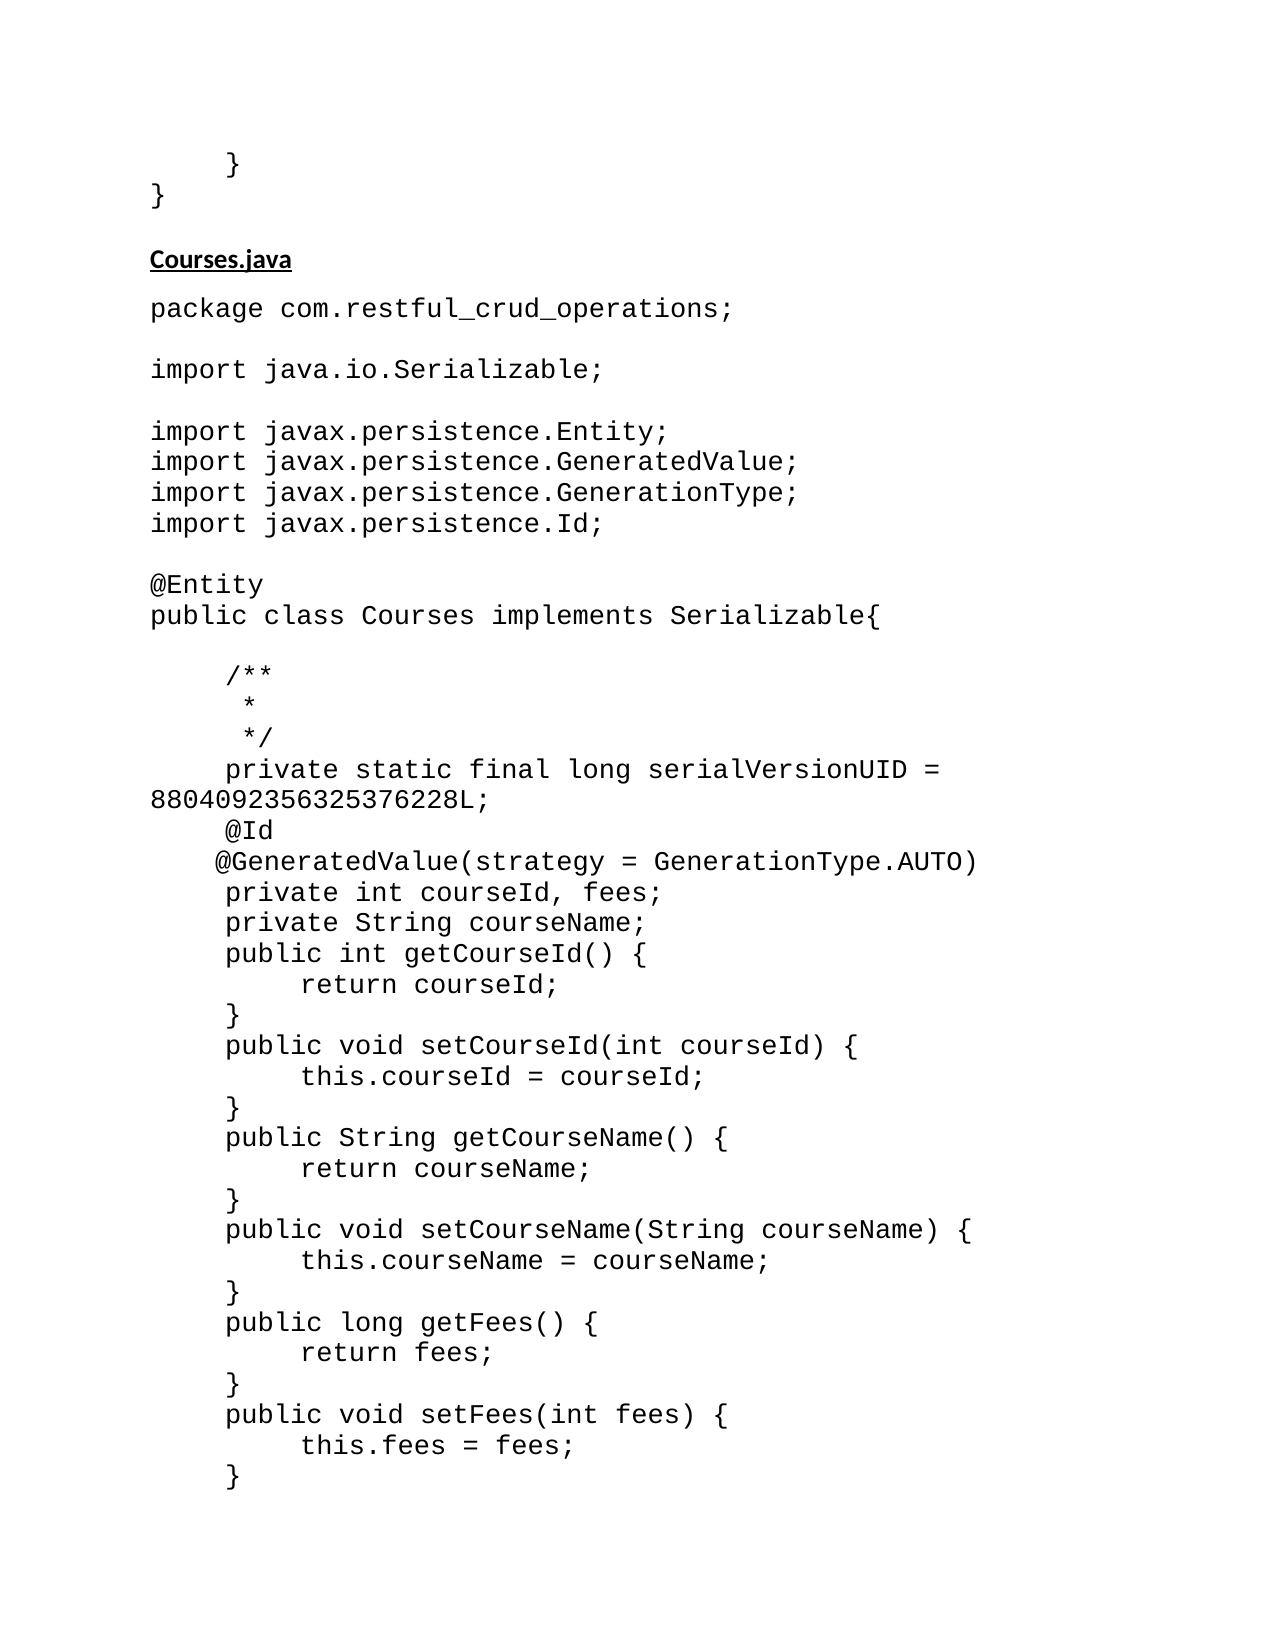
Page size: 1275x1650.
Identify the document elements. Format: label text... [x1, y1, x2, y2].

text private static final long serialVersionUID = 8804092356325376228L; [150, 755, 1125, 817]
text public long getFees() { [150, 1308, 1125, 1339]
text Courses.java [150, 242, 1125, 275]
text public void setCourseName(String courseName) { [150, 1216, 1125, 1247]
text return courseId; [150, 971, 1125, 1001]
text } [150, 181, 1125, 211]
text @Entity [150, 571, 1125, 602]
text this.courseName = courseName; [150, 1247, 1125, 1278]
text @GeneratedValue(strategy = GenerationType.AUTO) [150, 848, 1125, 878]
text * [150, 694, 1125, 725]
text } [150, 150, 1125, 181]
text } [150, 1093, 1125, 1124]
text this.courseId = courseId; [150, 1063, 1125, 1093]
text } [150, 1370, 1125, 1401]
text import javax.persistence.GenerationType; [150, 479, 1125, 509]
text } [150, 1001, 1125, 1032]
text public int getCourseId() { [150, 940, 1125, 971]
text */ [150, 725, 1125, 755]
text } [150, 1462, 1125, 1493]
text } [150, 1278, 1125, 1308]
text /** [150, 663, 1125, 694]
text public String getCourseName() { [150, 1124, 1125, 1155]
text import java.io.Serializable; [150, 356, 1125, 387]
text public class Courses implements Serializable{ [150, 602, 1125, 632]
text import javax.persistence.Entity; [150, 417, 1125, 448]
text private String courseName; [150, 909, 1125, 940]
text @Id [150, 817, 1125, 848]
text package com.restful_crud_operations; [150, 294, 1125, 325]
text public void setFees(int fees) { [150, 1401, 1125, 1431]
text private int courseId, fees; [150, 878, 1125, 909]
text return courseName; [150, 1155, 1125, 1186]
text import javax.persistence.GeneratedValue; [150, 448, 1125, 479]
text return fees; [150, 1339, 1125, 1370]
text this.fees = fees; [150, 1431, 1125, 1462]
text public void setCourseId(int courseId) { [150, 1032, 1125, 1063]
text } [150, 1186, 1125, 1216]
text import javax.persistence.Id; [150, 509, 1125, 540]
